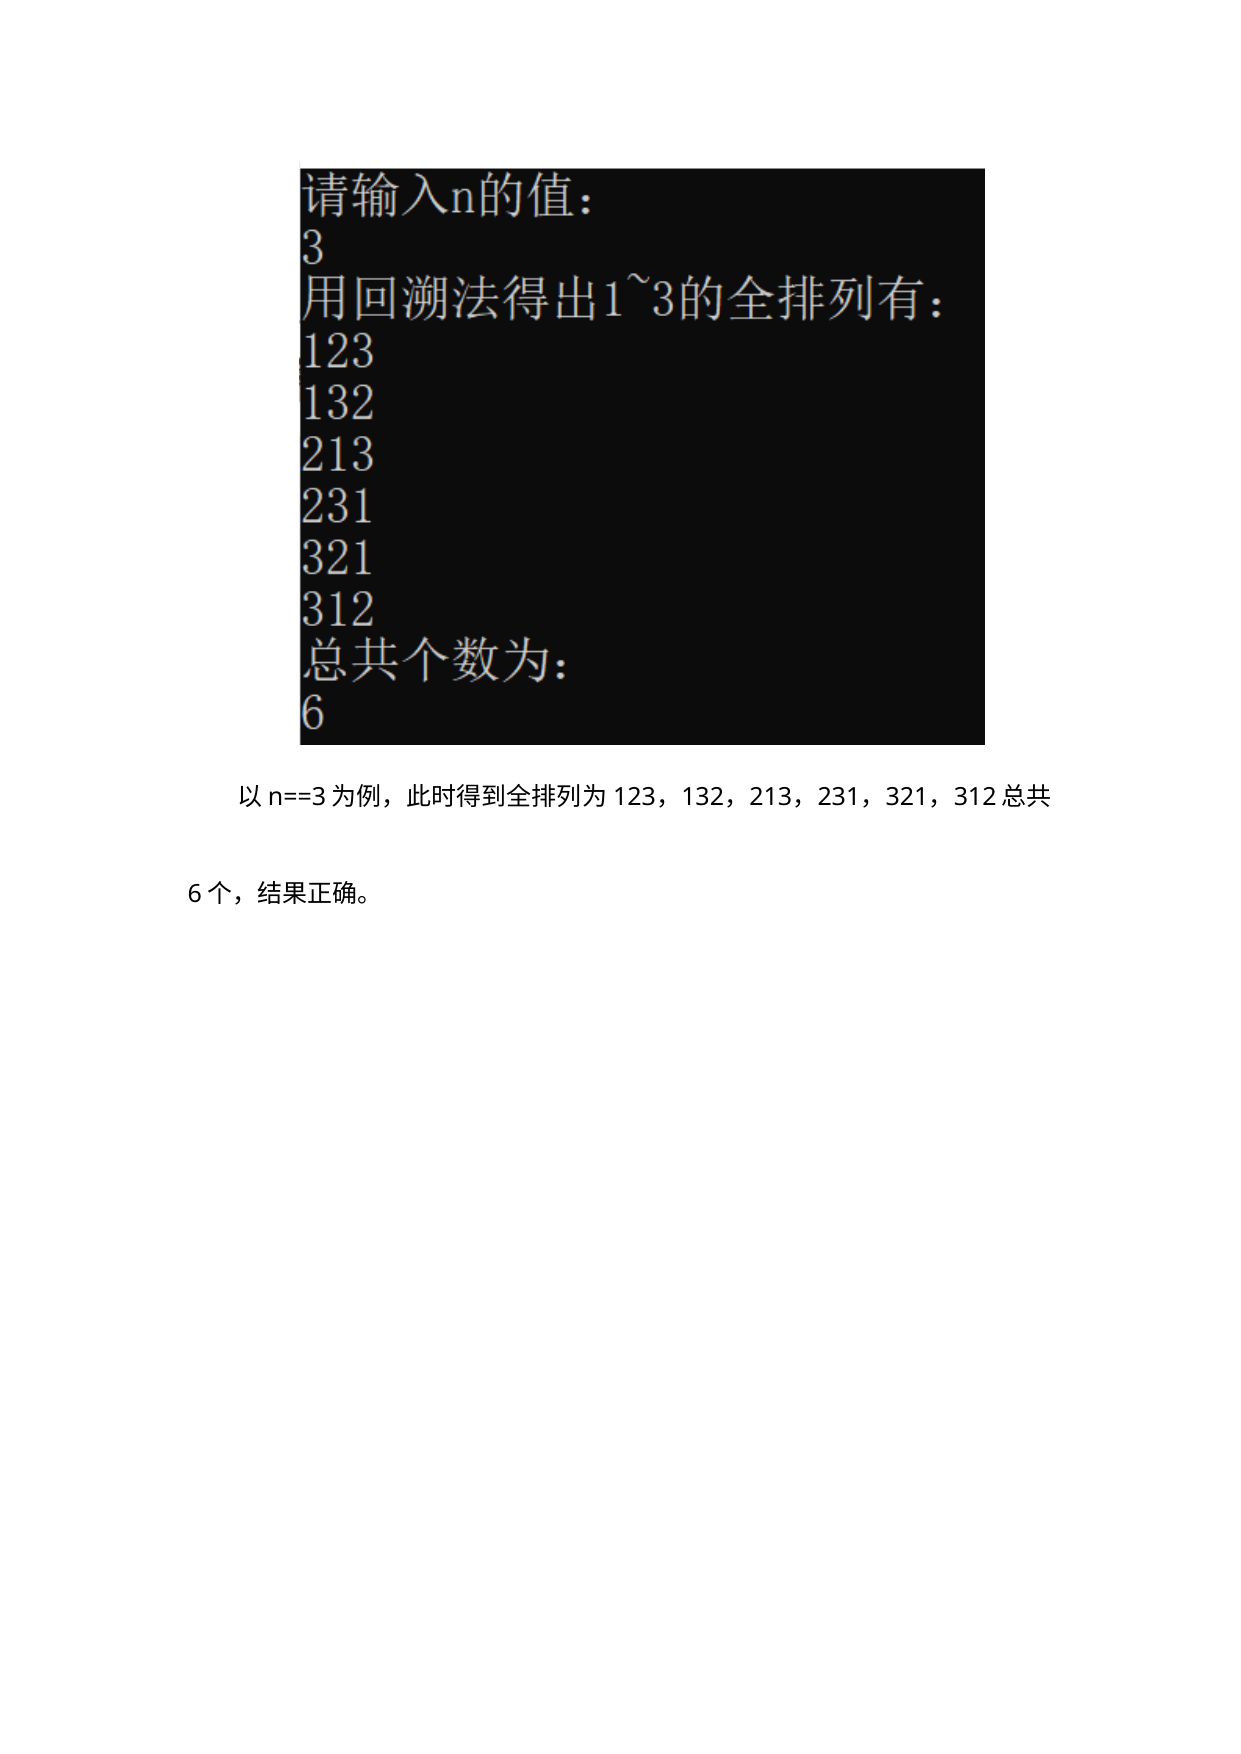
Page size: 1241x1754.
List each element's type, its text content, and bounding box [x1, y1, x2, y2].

text 以n==3为例，此时得到全排列为123，132，213，231，321，312总共6个，结果正确。 [187, 762, 1053, 924]
picture [299, 162, 985, 745]
